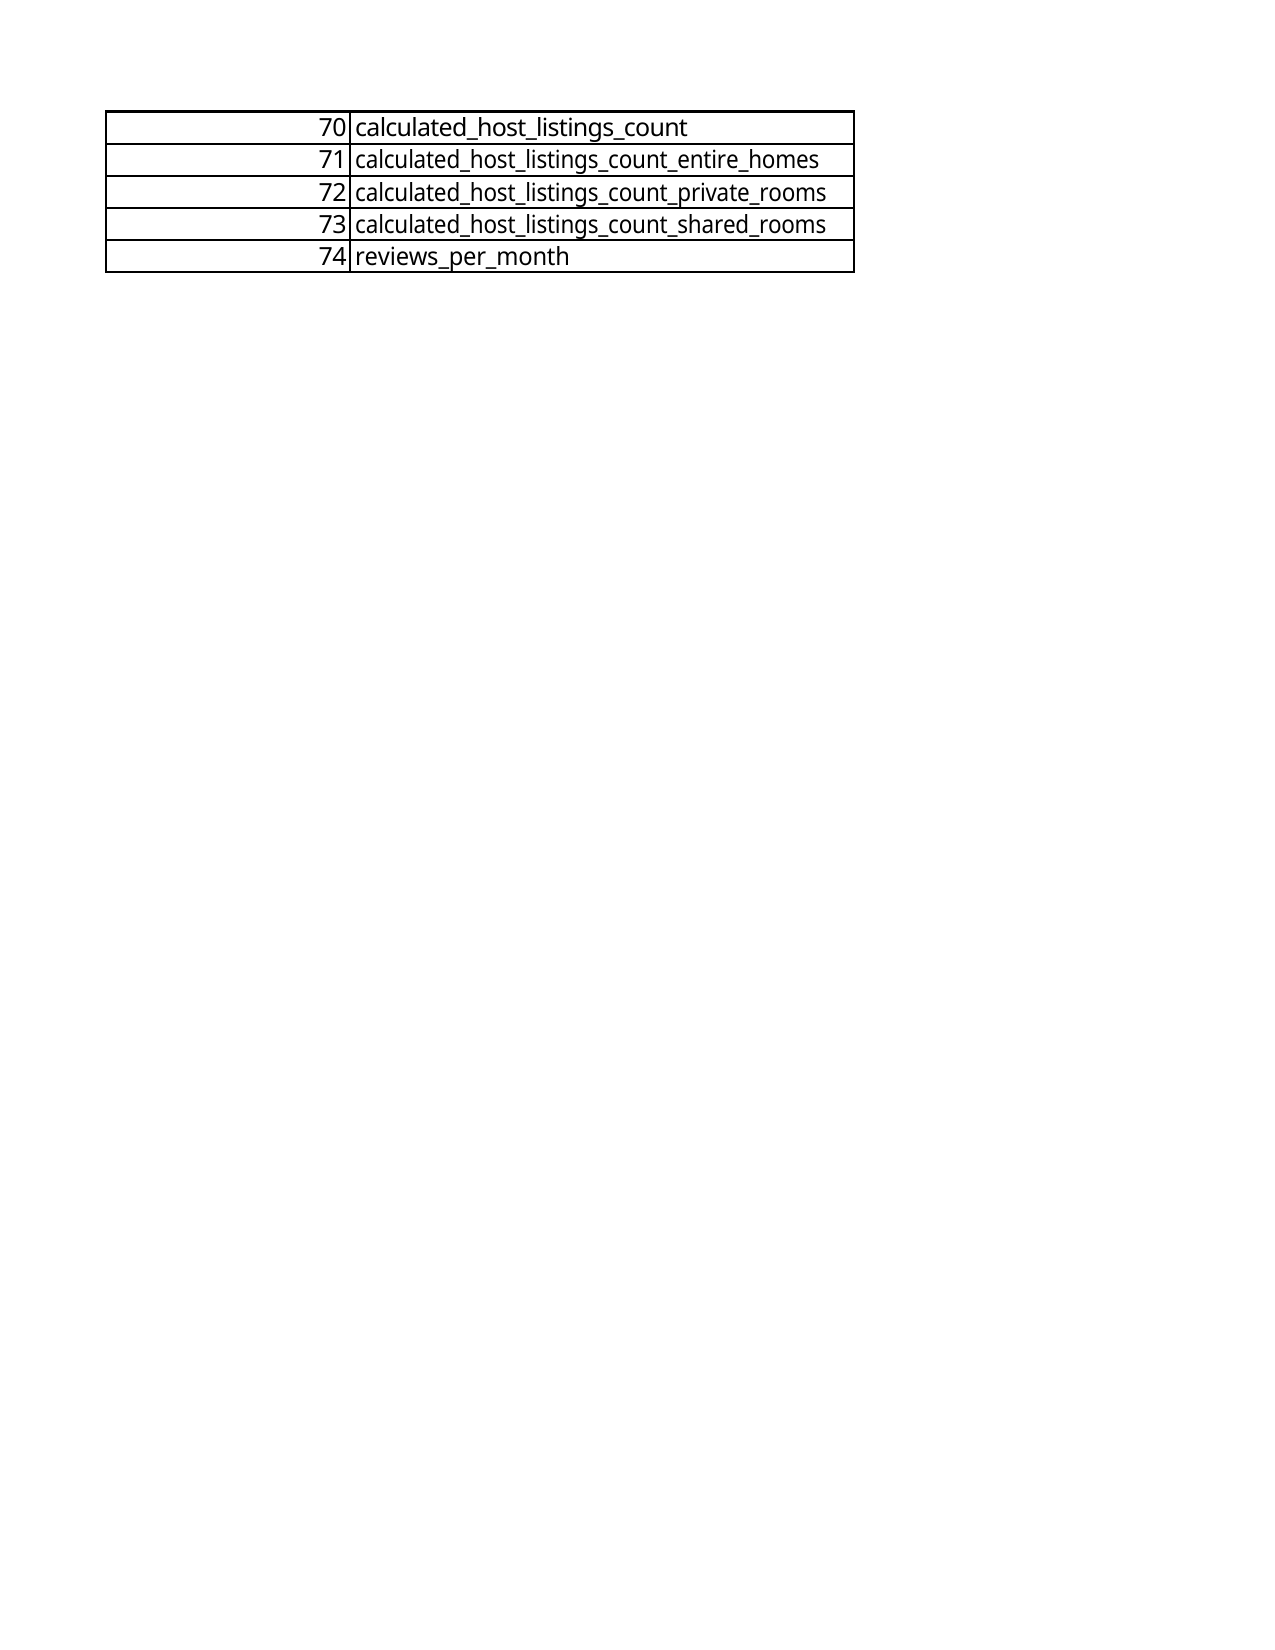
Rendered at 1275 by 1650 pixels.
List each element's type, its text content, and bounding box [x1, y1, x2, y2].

table_cell calculated_host_listings_count_shared_rooms [351, 209, 853, 239]
table_cell 73 [107, 209, 349, 239]
table_cell 70 [107, 113, 349, 142]
table_cell 71 [107, 145, 349, 174]
table_cell calculated_host_listings_count_entire_homes [351, 145, 853, 174]
table_cell reviews_per_month [351, 241, 853, 271]
table_cell 74 [107, 241, 349, 271]
table_cell 72 [107, 177, 349, 207]
table_cell calculated_host_listings_count_private_rooms [351, 177, 853, 207]
table_cell calculated_host_listings_count [351, 113, 853, 142]
